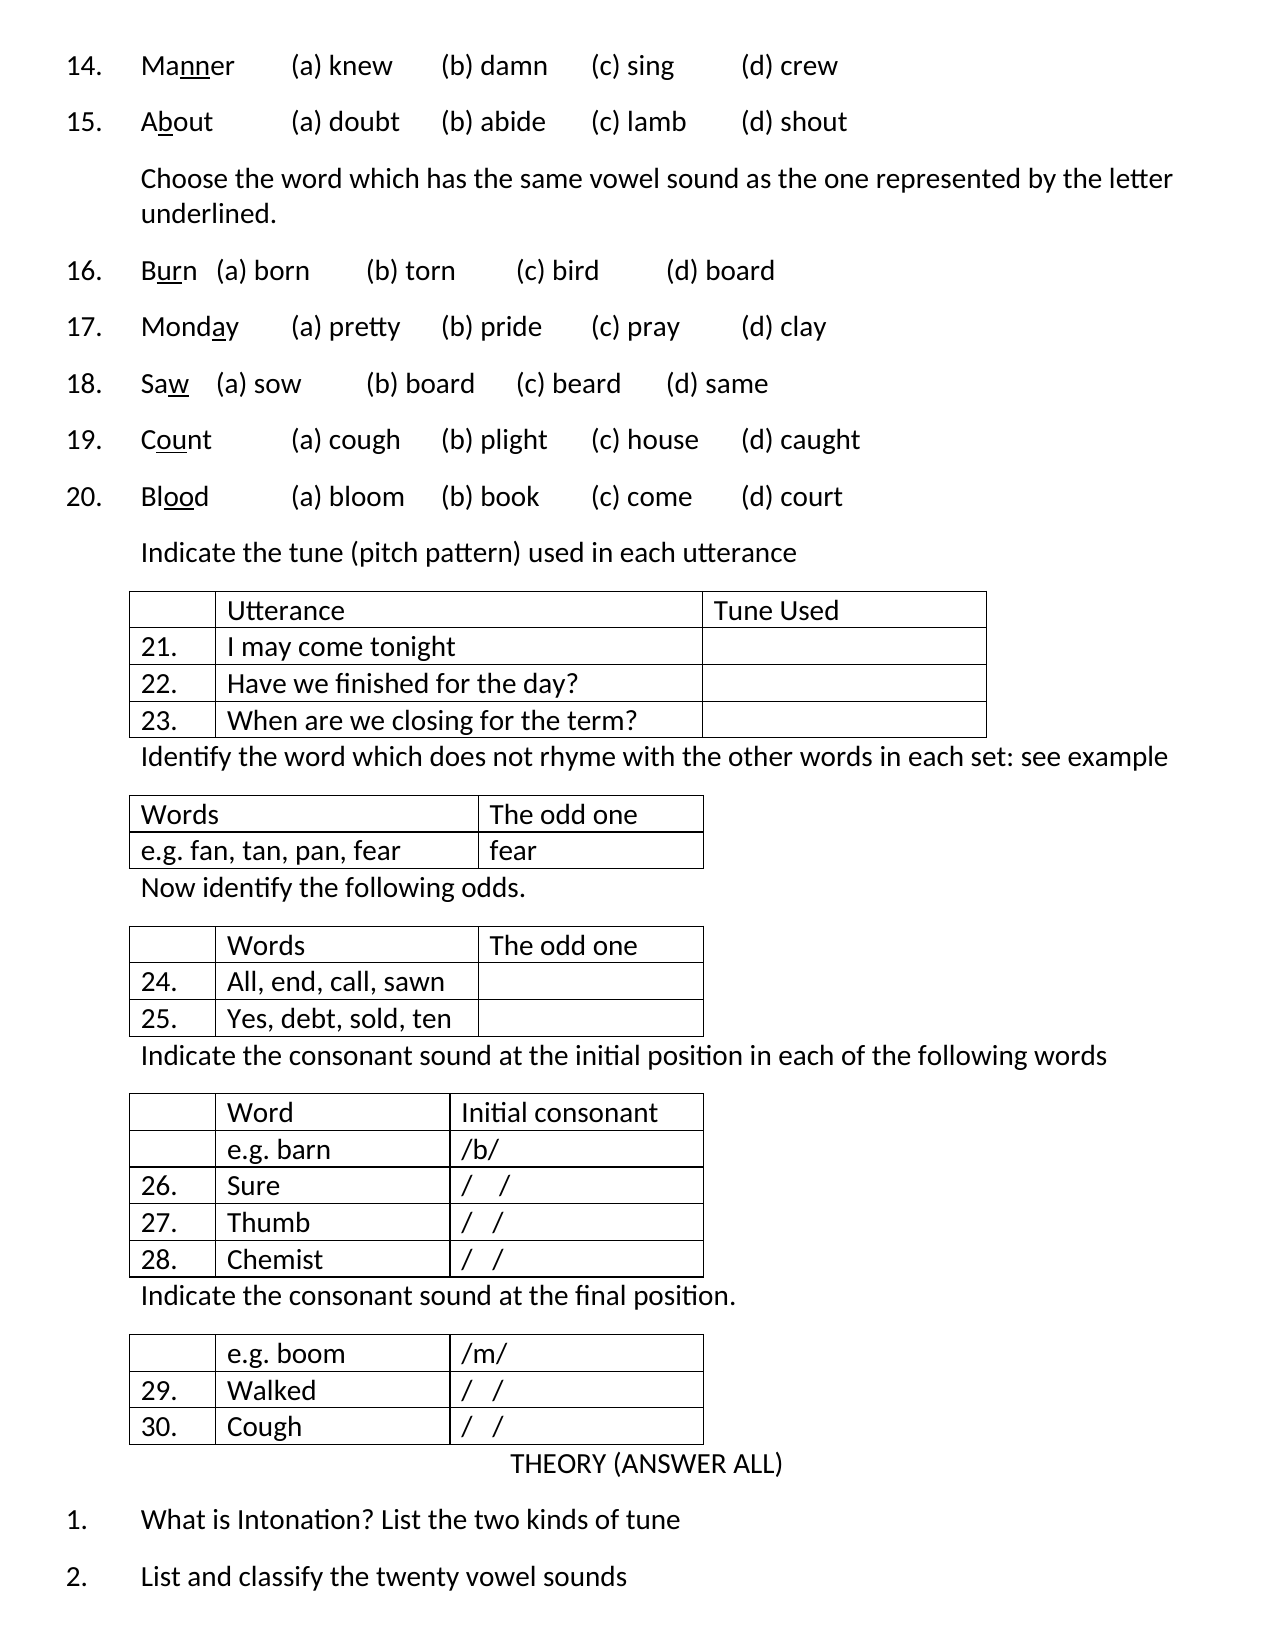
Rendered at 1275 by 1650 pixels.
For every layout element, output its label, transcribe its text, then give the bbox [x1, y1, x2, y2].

text 2. List and classify the twenty vowel sounds [66, 1558, 1228, 1593]
table_header /m/ [451, 1335, 703, 1371]
table_header The odd one [479, 927, 703, 962]
table_cell Chemist [216, 1241, 449, 1276]
table_header Utterance [216, 592, 702, 627]
table_cell 29. [130, 1372, 215, 1407]
text 14. Manner (a) knew (b) damn (c) sing (d) crew [66, 47, 1228, 82]
table_header [130, 1335, 215, 1371]
table_cell All, end, call, sawn [216, 963, 478, 999]
text Indicate the consonant sound at the initial position in each of the following words [66, 1037, 1228, 1072]
table_cell [703, 702, 986, 737]
text Now identify the following odds. [66, 869, 1228, 905]
table_cell Walked [216, 1372, 449, 1407]
text 17. Monday (a) pretty (b) pride (c) pray (d) clay [66, 308, 1228, 344]
table_header Word [216, 1094, 449, 1130]
table_cell 25. [130, 1000, 215, 1036]
table_cell 26. [130, 1168, 215, 1203]
table_header Initial consonant [451, 1094, 703, 1130]
table_cell / / [451, 1241, 703, 1276]
text THEORY (ANSWER ALL) [66, 1445, 1228, 1481]
text 18. Saw (a) sow (b) board (c) beard (d) same [66, 365, 1228, 400]
table_header e.g. boom [216, 1335, 449, 1371]
text Indicate the tune (pitch pattern) used in each utterance [66, 534, 1228, 570]
text Indicate the consonant sound at the final position. [66, 1277, 1228, 1313]
table_cell e.g. barn [216, 1131, 449, 1166]
table_header Tune Used [703, 592, 986, 627]
text 19. Count (a) cough (b) plight (c) house (d) caught [66, 421, 1228, 457]
table_cell 22. [130, 665, 215, 701]
text Choose the word which has the same vowel sound as the one represented by the letter underlined. [66, 160, 1228, 231]
table_cell fear [479, 833, 703, 868]
table_cell [703, 628, 986, 664]
table_cell / / [451, 1168, 703, 1203]
table_cell I may come tonight [216, 628, 702, 664]
table_cell / / [451, 1372, 703, 1407]
table_cell Sure [216, 1168, 449, 1203]
table_header [130, 1094, 215, 1130]
table_cell When are we closing for the term? [216, 702, 702, 737]
table_cell 23. [130, 702, 215, 737]
table_cell / / [451, 1408, 703, 1444]
table_cell 24. [130, 963, 215, 999]
table_cell [479, 963, 703, 999]
table_cell Cough [216, 1408, 449, 1444]
table_cell 28. [130, 1241, 215, 1276]
table_cell [703, 665, 986, 701]
table_cell /b/ [451, 1131, 703, 1166]
text Identify the word which does not rhyme with the other words in each set: see example [66, 738, 1228, 774]
table_cell 27. [130, 1204, 215, 1240]
table_header Words [216, 927, 478, 962]
table_header The odd one [479, 796, 703, 831]
table_cell Thumb [216, 1204, 449, 1240]
table_cell e.g. fan, tan, pan, fear [130, 833, 478, 868]
table_cell / / [451, 1204, 703, 1240]
table_cell Yes, debt, sold, ten [216, 1000, 478, 1036]
table_cell Have we finished for the day? [216, 665, 702, 701]
table_cell [130, 1131, 215, 1166]
text 20. Blood (a) bloom (b) book (c) come (d) court [66, 478, 1228, 513]
table_cell 30. [130, 1408, 215, 1444]
text 16. Burn (a) born (b) torn (c) bird (d) board [66, 252, 1228, 287]
table_header [130, 927, 215, 962]
table_cell 21. [130, 628, 215, 664]
text 1. What is Intonation? List the two kinds of tune [66, 1501, 1228, 1537]
table_cell [479, 1000, 703, 1036]
text 15. About (a) doubt (b) abide (c) lamb (d) shout [66, 103, 1228, 139]
table_header [130, 592, 215, 627]
table_header Words [130, 796, 478, 831]
